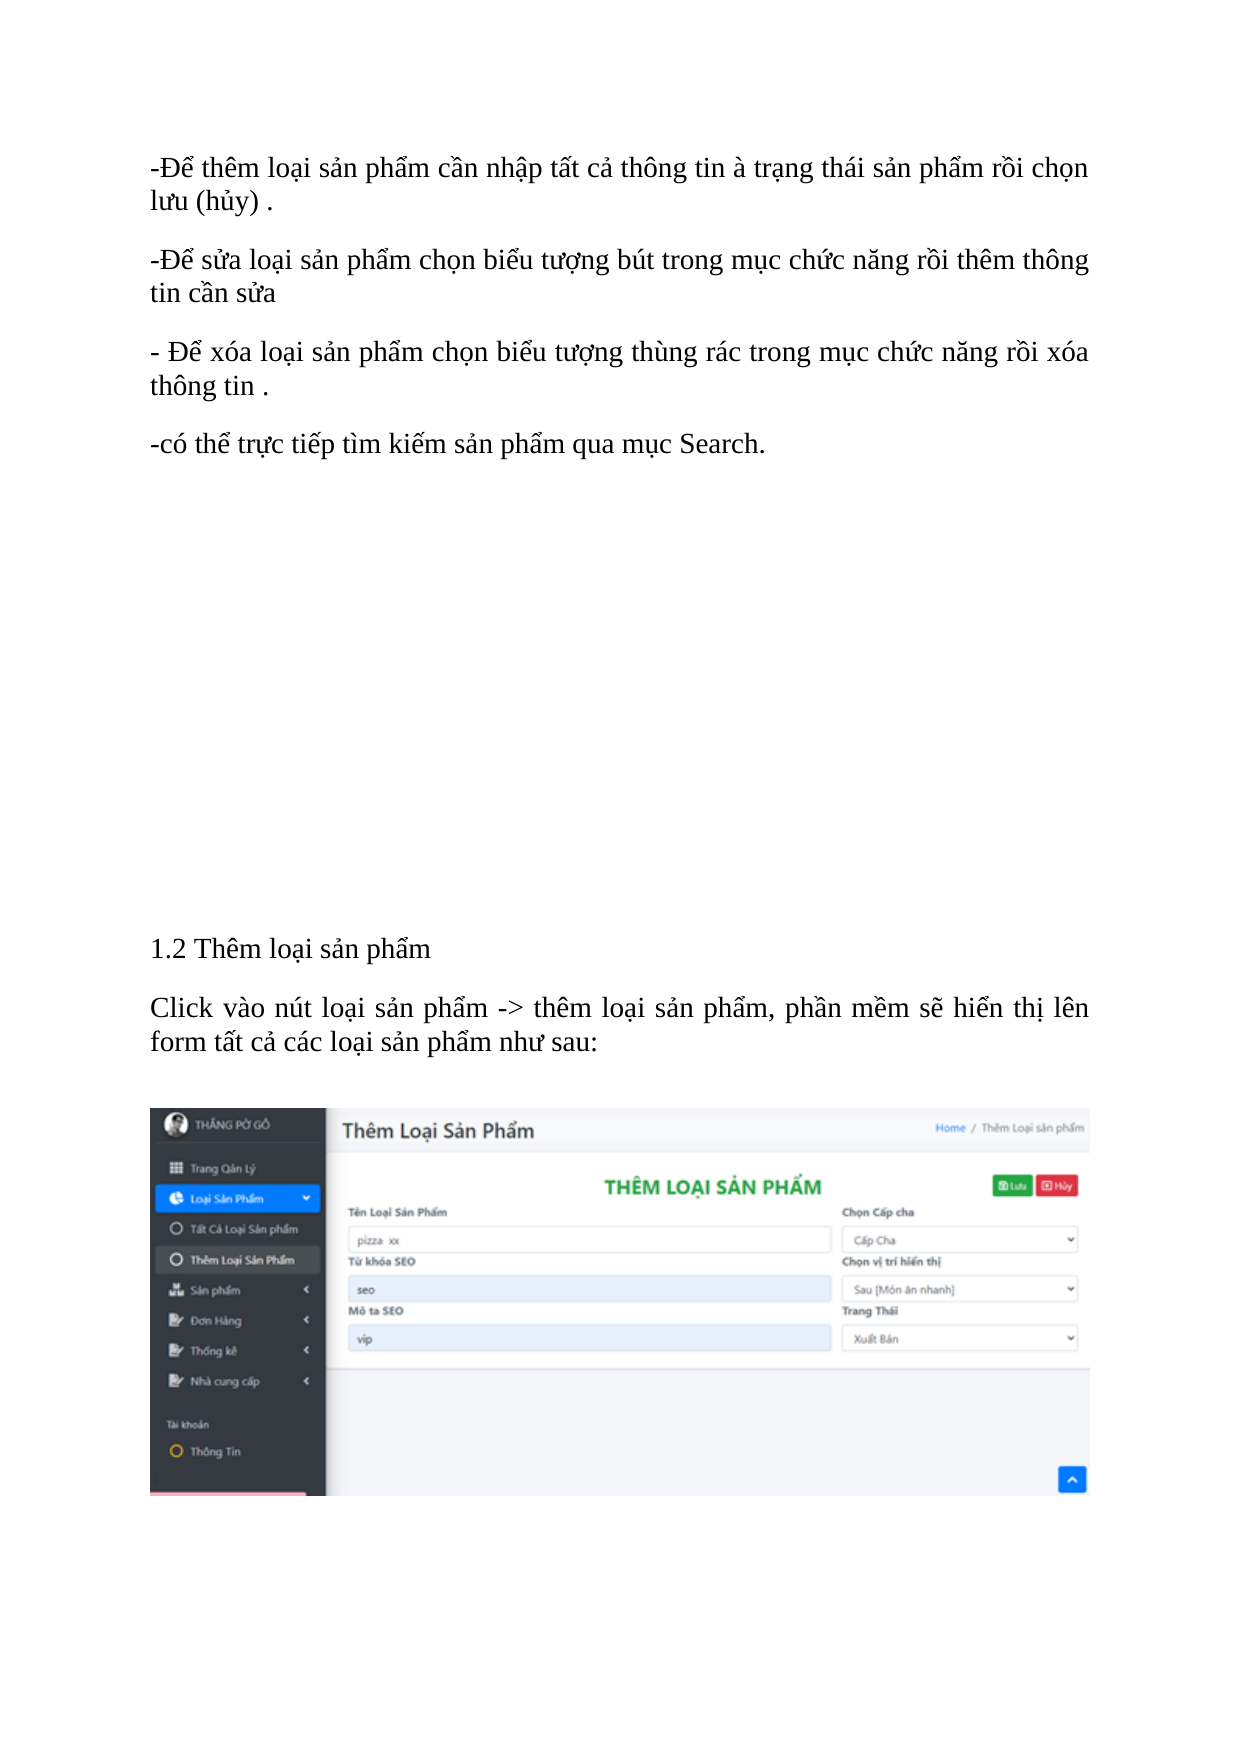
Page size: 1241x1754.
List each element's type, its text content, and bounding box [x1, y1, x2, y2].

picture [150, 1108, 1091, 1496]
text - Để xóa loại sản phẩm chọn biểu tượng thùng rác trong mục chức năng rồi xóa thông tin . [150, 334, 1090, 401]
text 1.2 Thêm loại sản phẩm [150, 932, 1090, 965]
text -Để thêm loại sản phẩm cần nhập tất cả thông tin à trạng thái sản phẩm rồi chọn lưu (hủy) . [150, 150, 1090, 217]
text Click vào nút loại sản phẩm -> thêm loại sản phẩm, phần mềm sẽ hiển thị lên form tất cả các loại sản phẩm như sau: [150, 990, 1090, 1057]
text -Để sửa loại sản phẩm chọn biểu tượng bút trong mục chức năng rồi thêm thông tin cần sửa [150, 242, 1090, 309]
text -có thể trực tiếp tìm kiếm sản phẩm qua mục Search. [150, 426, 1090, 460]
